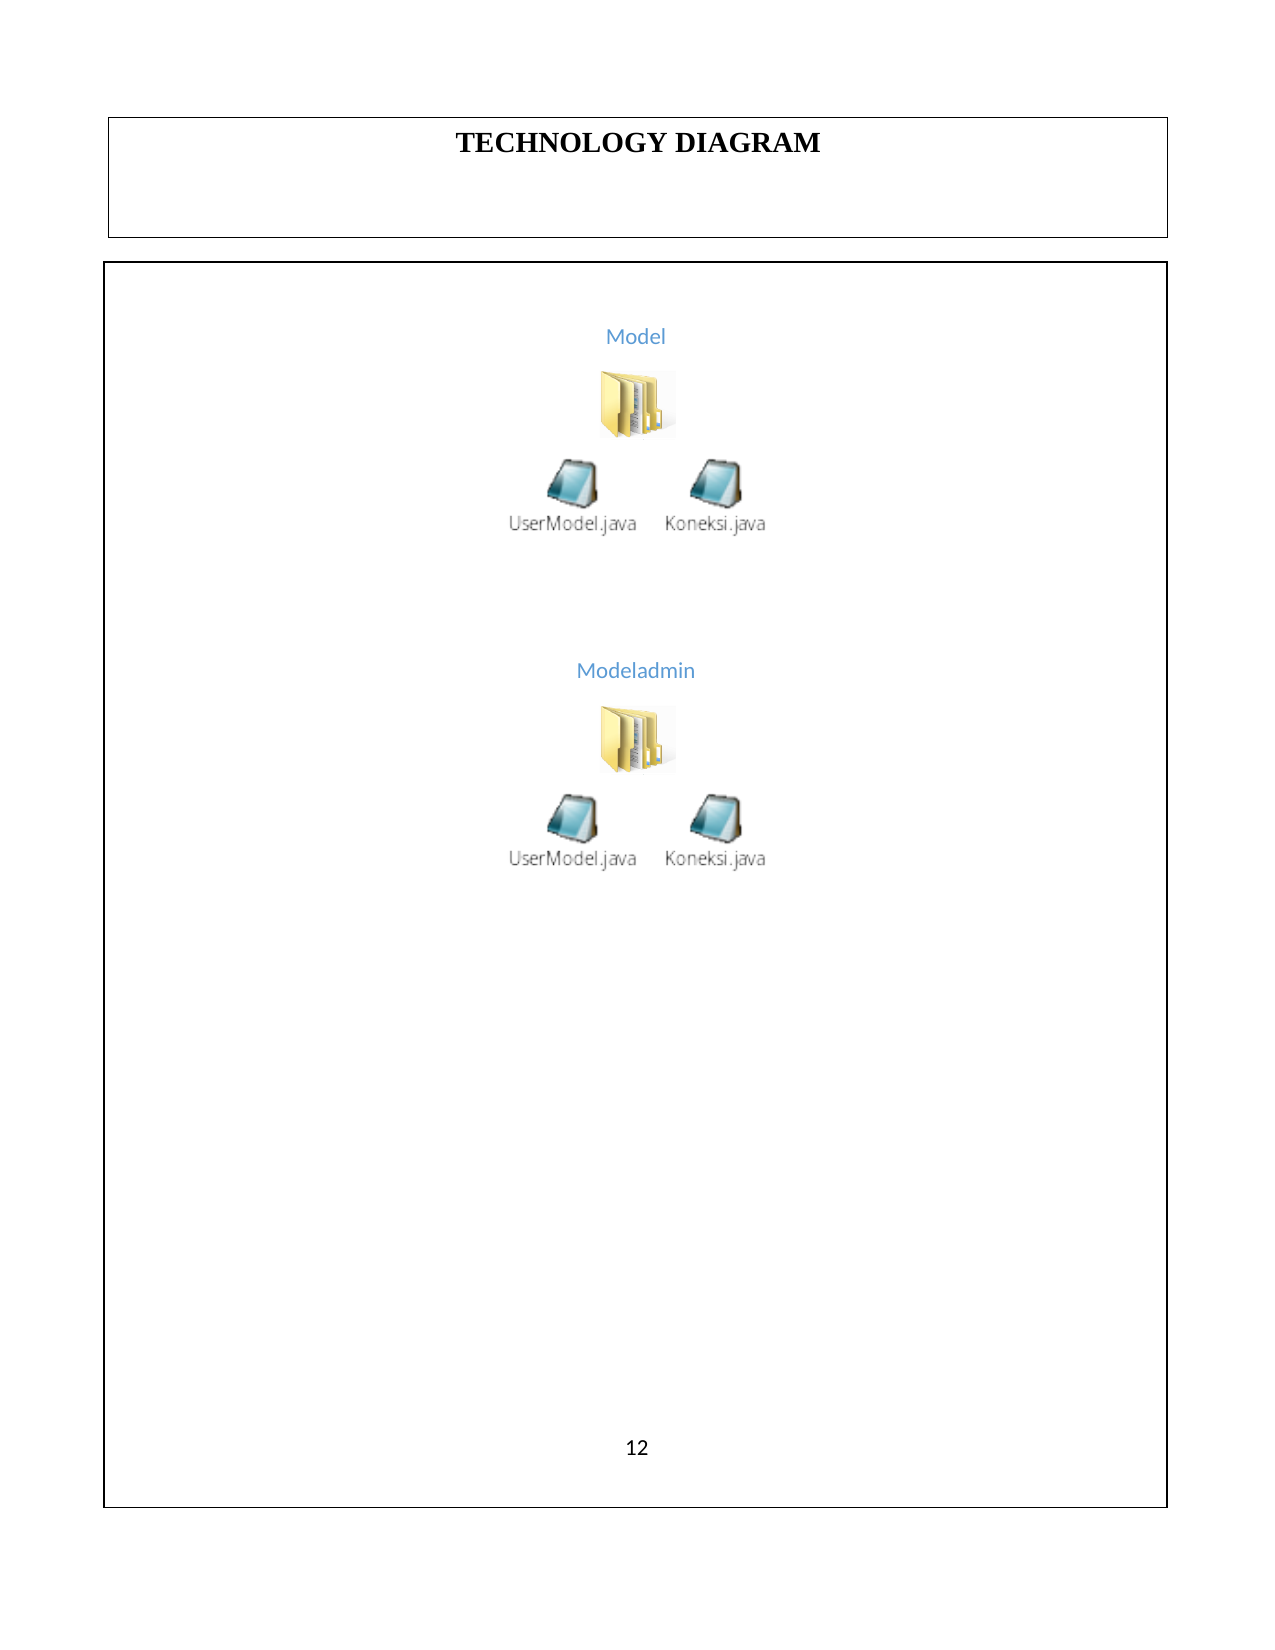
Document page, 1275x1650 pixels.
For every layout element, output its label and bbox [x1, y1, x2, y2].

picture [592, 703, 679, 775]
picture [592, 369, 679, 440]
